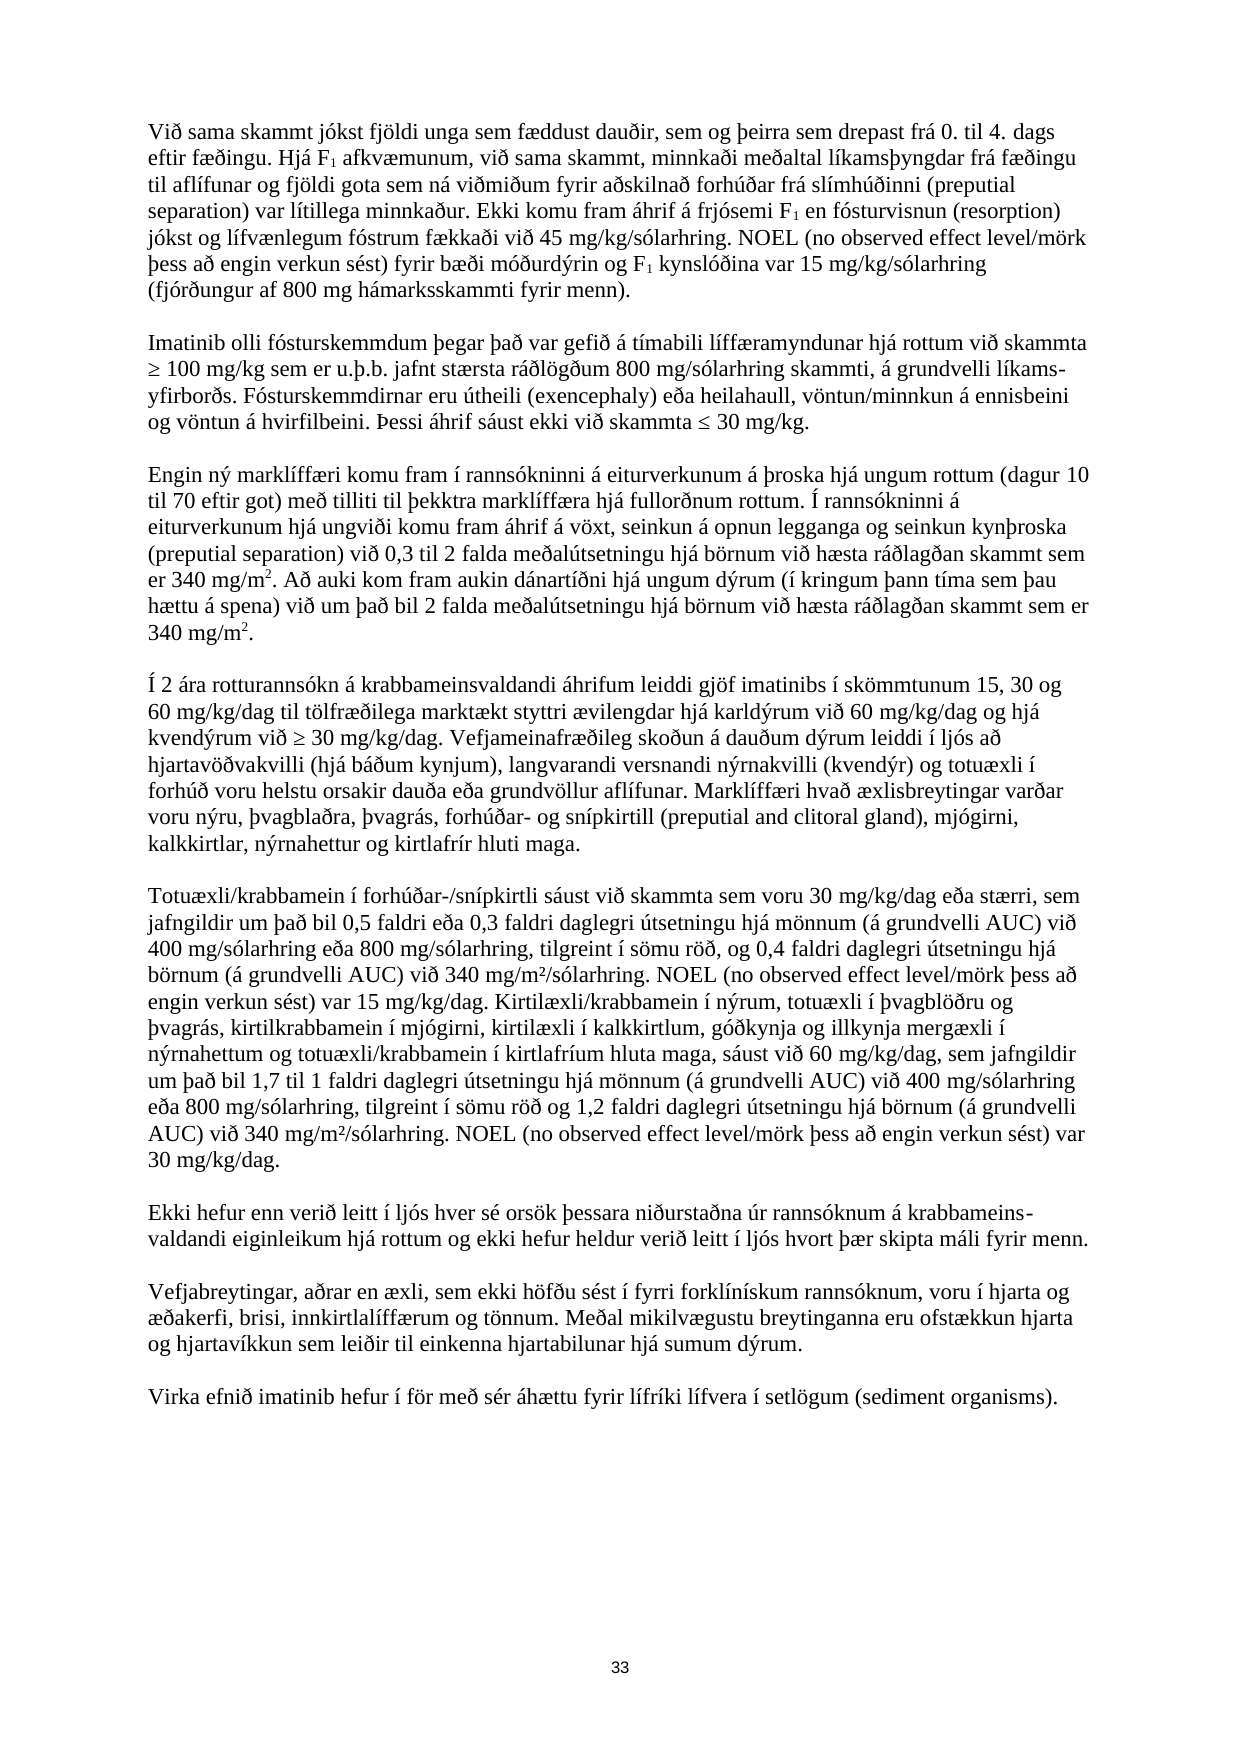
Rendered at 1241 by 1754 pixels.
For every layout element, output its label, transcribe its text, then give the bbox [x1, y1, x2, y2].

text Imatinib olli fósturskemmdum þegar það var gefið á tímabili líffæramyndunar hjá rottum við skammta ≥ 100 mg/kg sem er u.þ.b. jafnt stærsta ráðlögðum 800 mg/sólarhring skammti, á grundvelli líkamsyfirborðs. Fósturskemmdirnar eru útheili (exencephaly) eða heilahaull, vöntun/minnkun á ennisbeini og vöntun á hvirfilbeini. Þessi áhrif sáust ekki við skammta ≤ 30 mg/kg. [148, 329, 1092, 434]
text Engin ný marklíffæri komu fram í rannsókninni á eiturverkunum á þroska hjá ungum rottum (dagur 10 til 70 eftir got) með tilliti til þekktra marklíffæra hjá fullorðnum rottum. Í rannsókninni á eiturverkunum hjá ungviði komu fram áhrif á vöxt, seinkun á opnun legganga og seinkun kynþroska (preputial separation) við 0,3 til 2 falda meðalútsetningu hjá börnum við hæsta ráðlagðan skammt sem er 340 mg/m2. Að auki kom fram aukin dánartíðni hjá ungum dýrum (í kringum þann tíma sem þau hættu á spena) við um það bil 2 falda meðalútsetningu hjá börnum við hæsta ráðlagðan skammt sem er 340 mg/m2. [148, 461, 1092, 645]
text Ekki hefur enn verið leitt í ljós hver sé orsök þessara niðurstaðna úr rannsóknum á krabbameinsvaldandi eiginleikum hjá rottum og ekki hefur heldur verið leitt í ljós hvort þær skipta máli fyrir menn. [148, 1199, 1092, 1251]
text Í 2 ára rotturannsókn á krabbameinsvaldandi áhrifum leiddi gjöf imatinibs í skömmtunum 15, 30 og 60 mg/kg/dag til tölfræðilega marktækt styttri ævilengdar hjá karldýrum við 60 mg/kg/dag og hjá kvendýrum við ≥ 30 mg/kg/dag. Vefjameinafræðileg skoðun á dauðum dýrum leiddi í ljós að hjartavöðvakvilli (hjá báðum kynjum), langvarandi versnandi nýrnakvilli (kvendýr) og totuæxli í forhúð voru helstu orsakir dauða eða grundvöllur aflífunar. Marklíffæri hvað æxlisbreytingar varðar voru nýru, þvagblaðra, þvagrás, forhúðar- og snípkirtill (preputial and clitoral gland), mjógirni, kalkkirtlar, nýrnahettur og kirtlafrír hluti maga. [148, 672, 1092, 856]
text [148, 118, 1092, 303]
text Totuæxli/krabbamein í forhúðar-/snípkirtli sáust við skammta sem voru 30 mg/kg/dag eða stærri, sem jafngildir um það bil 0,5 faldri eða 0,3 faldri daglegri útsetningu hjá mönnum (á grundvelli AUC) við 400 mg/sólarhring eða 800 mg/sólarhring, tilgreint í sömu röð, og 0,4 faldri daglegri útsetningu hjá börnum (á grundvelli AUC) við 340 mg/m²/sólarhring. NOEL (no observed effect level/mörk þess að engin verkun sést) var 15 mg/kg/dag. Kirtilæxli/krabbamein í nýrum, totuæxli í þvagblöðru og þvagrás, kirtilkrabbamein í mjógirni, kirtilæxli í kalkkirtlum, góðkynja og illkynja mergæxli í nýrnahettum og totuæxli/krabbamein í kirtlafríum hluta maga, sáust við 60 mg/kg/dag, sem jafngildir um það bil 1,7 til 1 faldri daglegri útsetningu hjá mönnum (á grundvelli AUC) við 400 mg/sólarhring eða 800 mg/sólarhring, tilgreint í sömu röð og 1,2 faldri daglegri útsetningu hjá börnum (á grundvelli AUC) við 340 mg/m²/sólarhring. NOEL (no observed effect level/mörk þess að engin verkun sést) var 30 mg/kg/dag. [148, 882, 1092, 1172]
text Vefjabreytingar, aðrar en æxli, sem ekki höfðu sést í fyrri forklínískum rannsóknum, voru í hjarta og æðakerfi, brisi, innkirtlalíffærum og tönnum. Meðal mikilvægustu breytinganna eru ofstækkun hjarta og hjartavíkkun sem leiðir til einkenna hjartabilunar hjá sumum dýrum. [148, 1278, 1092, 1357]
text Virka efnið imatinib hefur í för með sér áhættu fyrir lífríki lífvera í setlögum (sediment organisms). [148, 1383, 1092, 1409]
